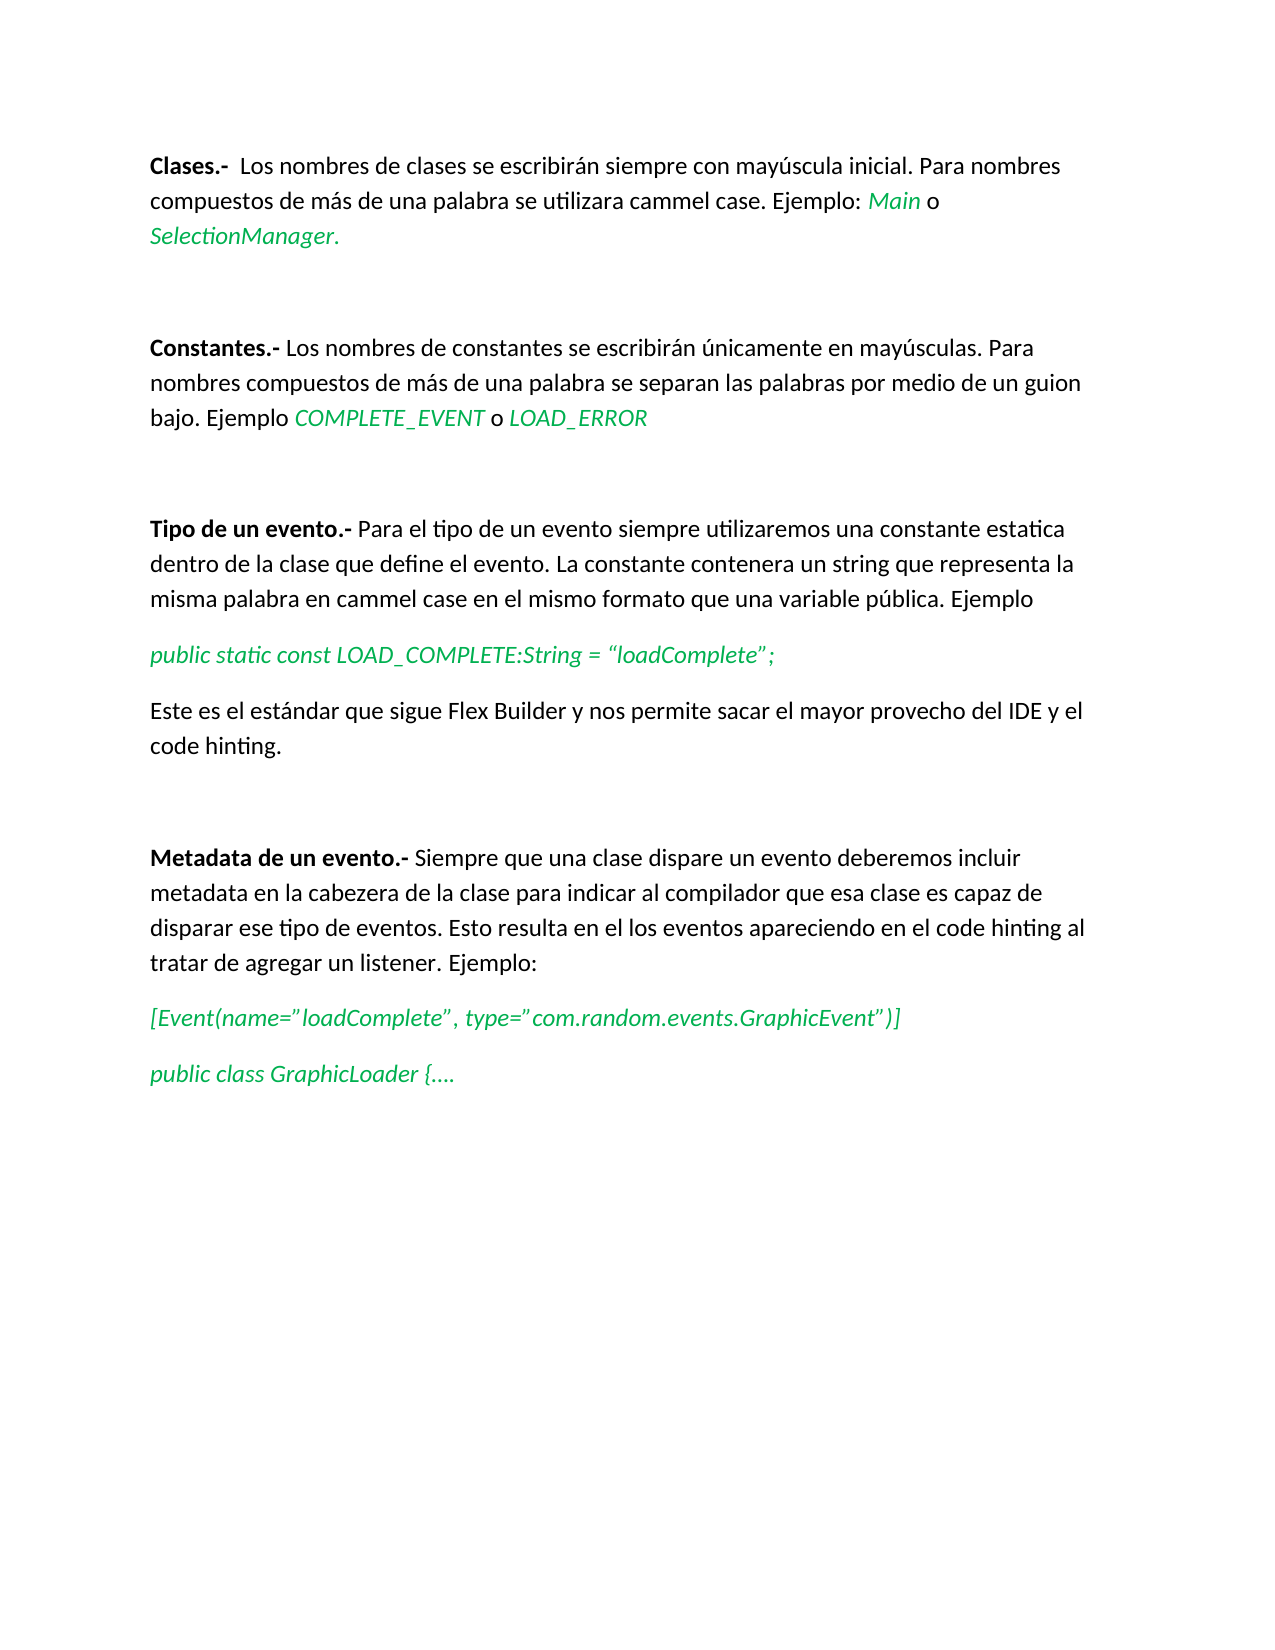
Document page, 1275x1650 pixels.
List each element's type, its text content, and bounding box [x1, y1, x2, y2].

text public static const LOAD_COMPLETE:String = “loadComplete”; [150, 639, 1125, 670]
text Tipo de un evento.- Para el tipo de un evento siempre utilizaremos una constante estatica dentro de la clase que define el evento. La constante contenera un string que representa la misma palabra en cammel case en el mismo formato que una variable pública. Ejemplo [150, 513, 1125, 614]
text [Event(name=”loadComplete”, type=”com.random.events.GraphicEvent”)] [150, 1002, 1125, 1033]
text Constantes.- Los nombres de constantes se escribirán únicamente en mayúsculas. Para nombres compuestos de más de una palabra se separan las palabras por medio de un guion bajo. Ejemplo COMPLETE_EVENT o LOAD_ERROR [150, 332, 1125, 432]
text public class GraphicLoader {…. [150, 1058, 1125, 1089]
text Clases.- Los nombres de clases se escribirán siempre con mayúscula inicial. Para nombres compuestos de más de una palabra se utilizara cammel case. Ejemplo: Main o SelectionManager. [150, 150, 1125, 251]
text Este es el estándar que sigue Flex Builder y nos permite sacar el mayor provecho del IDE y el code hinting. [150, 695, 1125, 761]
text Metadata de un evento.- Siempre que una clase dispare un evento deberemos incluir metadata en la cabezera de la clase para indicar al compilador que esa clase es capaz de disparar ese tipo de eventos. Esto resulta en el los eventos apareciendo en el code hinting al tratar de agregar un listener. Ejemplo: [150, 842, 1125, 977]
